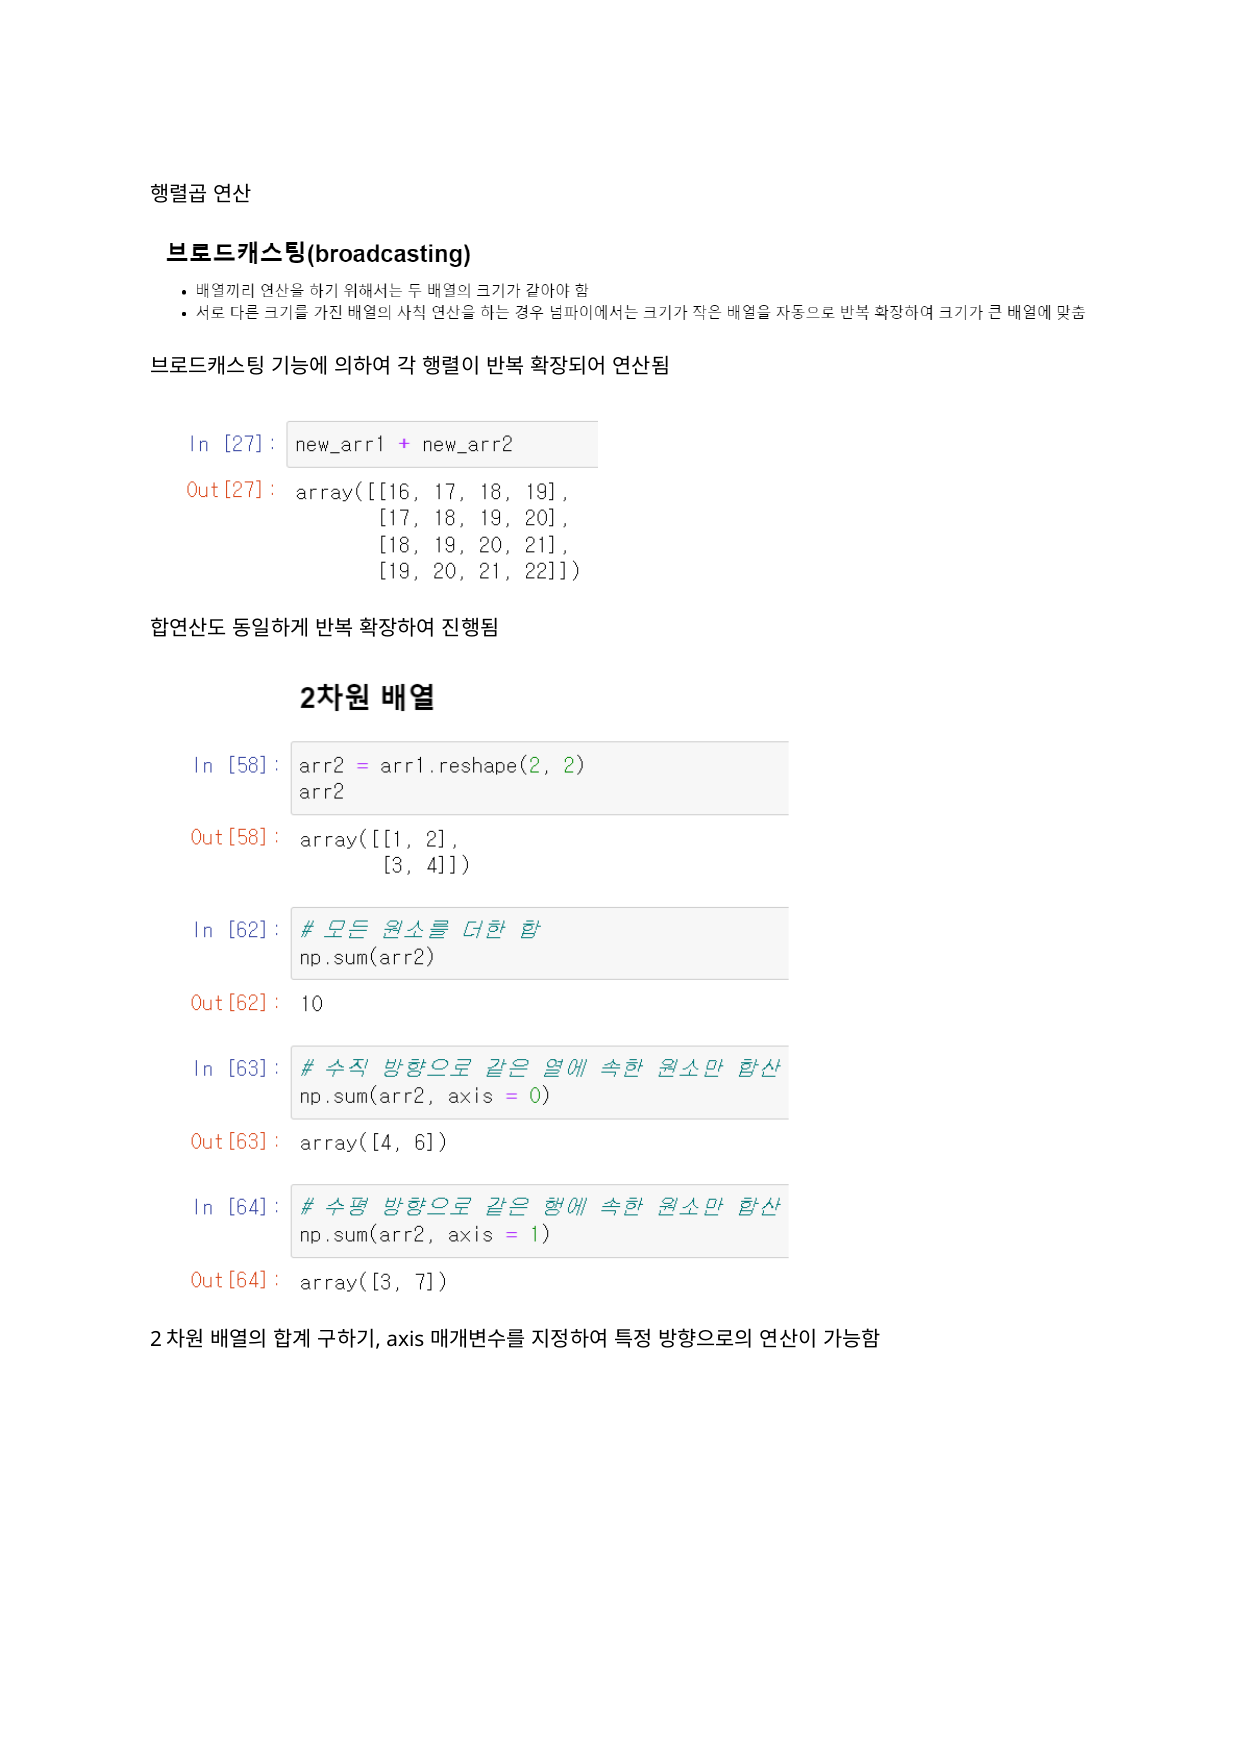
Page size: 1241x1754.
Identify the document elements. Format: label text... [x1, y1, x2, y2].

picture [150, 660, 789, 1304]
text 브로드캐스팅 기능에 의하여 각 행렬이 반복 확장되어 연산됨 [150, 349, 1090, 379]
text 행렬곱 연산 [150, 177, 1090, 207]
text 2차원 배열의 합계 구하기, axis 매개변수를 지정하여 특정 방향으로의 연산이 가능함 [150, 1323, 1090, 1353]
picture [150, 226, 1091, 331]
picture [150, 398, 598, 592]
text 합연산도 동일하게 반복 확장하여 진행됨 [150, 611, 1090, 641]
